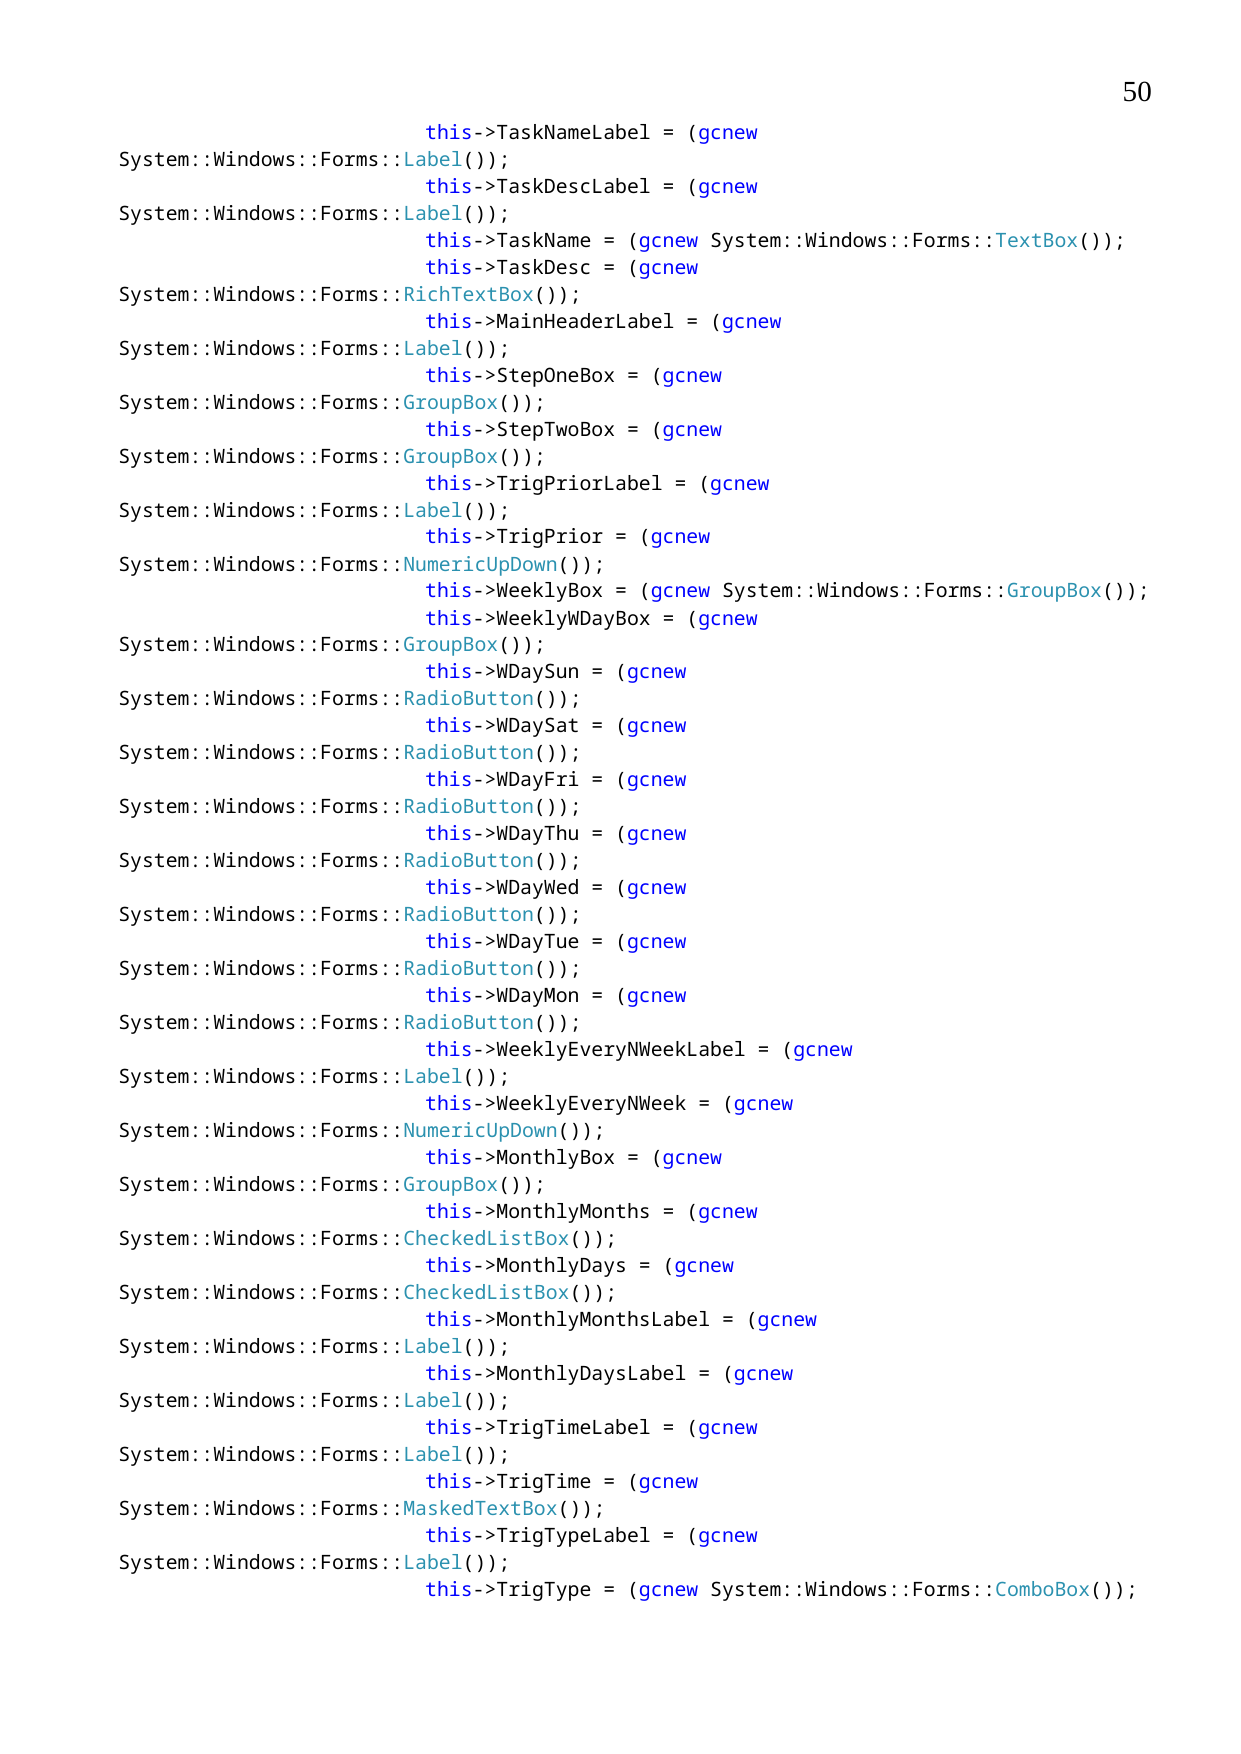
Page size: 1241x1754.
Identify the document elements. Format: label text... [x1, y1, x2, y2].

text this->TrigPriorLabel = (gcnew System::Windows::Forms::Label()); [118, 469, 1152, 523]
text this->WeeklyWDayBox = (gcnew System::Windows::Forms::GroupBox()); [118, 604, 1152, 658]
text this->TaskDescLabel = (gcnew System::Windows::Forms::Label()); [118, 172, 1152, 226]
text this->MonthlyBox = (gcnew System::Windows::Forms::GroupBox()); [118, 1143, 1152, 1197]
text this->TrigTimeLabel = (gcnew System::Windows::Forms::Label()); [118, 1413, 1152, 1467]
text this->WDayWed = (gcnew System::Windows::Forms::RadioButton()); [118, 873, 1152, 927]
text this->TrigPrior = (gcnew System::Windows::Forms::NumericUpDown()); [118, 523, 1152, 577]
text this->TrigTypeLabel = (gcnew System::Windows::Forms::Label()); [118, 1521, 1152, 1575]
text this->WDayFri = (gcnew System::Windows::Forms::RadioButton()); [118, 766, 1152, 819]
text this->WDaySat = (gcnew System::Windows::Forms::RadioButton()); [118, 712, 1152, 766]
text this->WDayTue = (gcnew System::Windows::Forms::RadioButton()); [118, 927, 1152, 981]
text this->WDayThu = (gcnew System::Windows::Forms::RadioButton()); [118, 819, 1152, 873]
text this->MonthlyDays = (gcnew System::Windows::Forms::CheckedListBox()); [118, 1251, 1152, 1305]
text this->WeeklyBox = (gcnew System::Windows::Forms::GroupBox()); [118, 577, 1152, 604]
text this->TrigType = (gcnew System::Windows::Forms::ComboBox()); [118, 1575, 1152, 1602]
text this->StepTwoBox = (gcnew System::Windows::Forms::GroupBox()); [118, 415, 1152, 469]
text this->MonthlyMonths = (gcnew System::Windows::Forms::CheckedListBox()); [118, 1197, 1152, 1251]
text this->WDaySun = (gcnew System::Windows::Forms::RadioButton()); [118, 658, 1152, 712]
text this->StepOneBox = (gcnew System::Windows::Forms::GroupBox()); [118, 361, 1152, 415]
text this->TaskDesc = (gcnew System::Windows::Forms::RichTextBox()); [118, 253, 1152, 307]
text this->TaskName = (gcnew System::Windows::Forms::TextBox()); [118, 226, 1152, 253]
text this->WeeklyEveryNWeekLabel = (gcnew System::Windows::Forms::Label()); [118, 1035, 1152, 1089]
text this->MonthlyMonthsLabel = (gcnew System::Windows::Forms::Label()); [118, 1305, 1152, 1359]
text this->WeeklyEveryNWeek = (gcnew System::Windows::Forms::NumericUpDown()); [118, 1089, 1152, 1143]
text this->TaskNameLabel = (gcnew System::Windows::Forms::Label()); [118, 118, 1152, 172]
text this->MonthlyDaysLabel = (gcnew System::Windows::Forms::Label()); [118, 1359, 1152, 1413]
text this->MainHeaderLabel = (gcnew System::Windows::Forms::Label()); [118, 307, 1152, 361]
text this->TrigTime = (gcnew System::Windows::Forms::MaskedTextBox()); [118, 1467, 1152, 1521]
text this->WDayMon = (gcnew System::Windows::Forms::RadioButton()); [118, 981, 1152, 1035]
